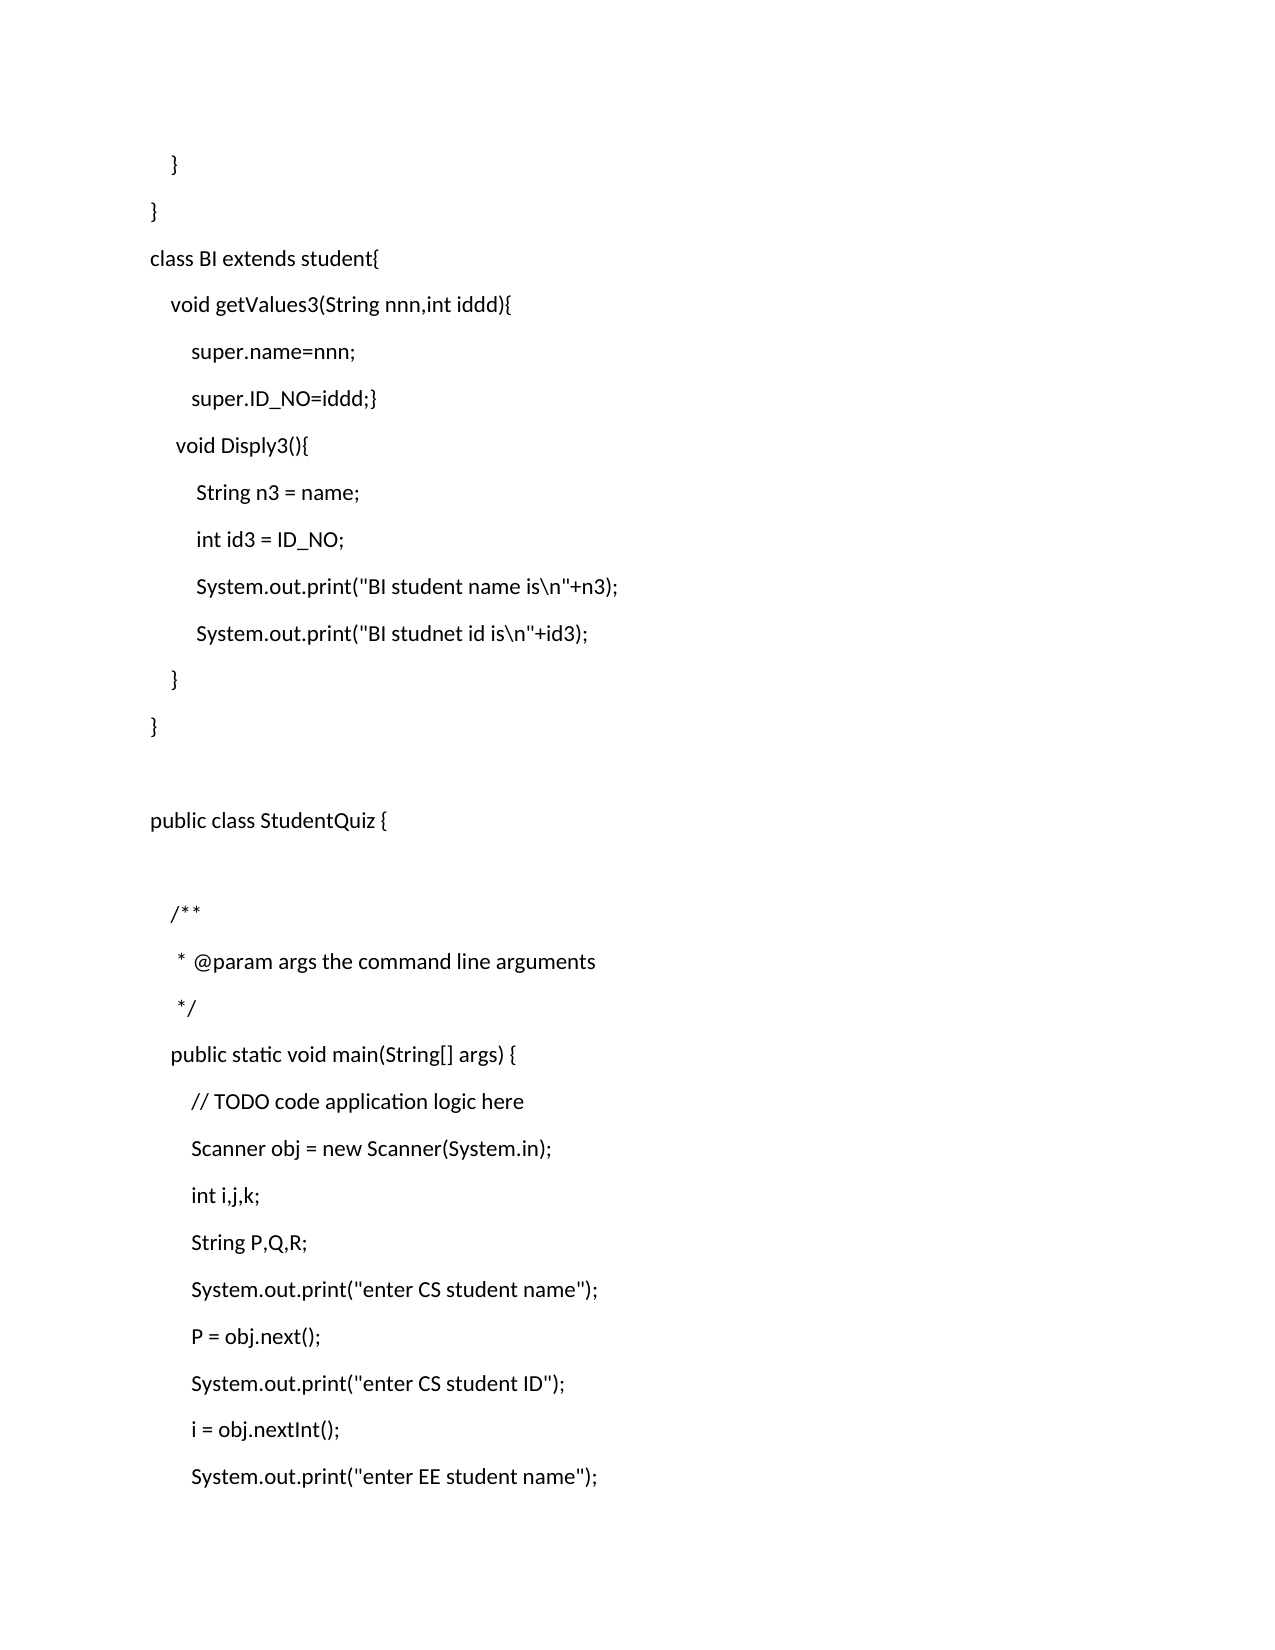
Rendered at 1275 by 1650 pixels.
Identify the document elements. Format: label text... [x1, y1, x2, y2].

text * @param args the command line arguments [150, 947, 1125, 975]
text // TODO code application logic here [150, 1087, 1125, 1116]
text System.out.print("enter EE student name"); [150, 1462, 1125, 1491]
text i = obj.nextInt(); [150, 1416, 1125, 1444]
text } [150, 666, 1125, 694]
text } [150, 150, 1125, 178]
text System.out.print("enter CS student name"); [150, 1275, 1125, 1303]
text public static void main(String[] args) { [150, 1041, 1125, 1069]
text super.name=nnn; [150, 337, 1125, 366]
text */ [150, 994, 1125, 1022]
text String P,Q,R; [150, 1228, 1125, 1256]
text super.ID_NO=iddd;} [150, 384, 1125, 412]
text void getValues3(String nnn,int iddd){ [150, 291, 1125, 319]
text int id3 = ID_NO; [150, 525, 1125, 553]
text int i,j,k; [150, 1181, 1125, 1209]
text System.out.print("BI student name is\n"+n3); [150, 572, 1125, 600]
text void Disply3(){ [150, 431, 1125, 459]
text public class StudentQuiz { [150, 806, 1125, 834]
text String n3 = name; [150, 478, 1125, 506]
text System.out.print("BI studnet id is\n"+id3); [150, 619, 1125, 647]
text P = obj.next(); [150, 1322, 1125, 1350]
text } [150, 197, 1125, 225]
text /** [150, 900, 1125, 928]
text class BI extends student{ [150, 244, 1125, 272]
text } [150, 712, 1125, 741]
text System.out.print("enter CS student ID"); [150, 1369, 1125, 1397]
text Scanner obj = new Scanner(System.in); [150, 1134, 1125, 1162]
